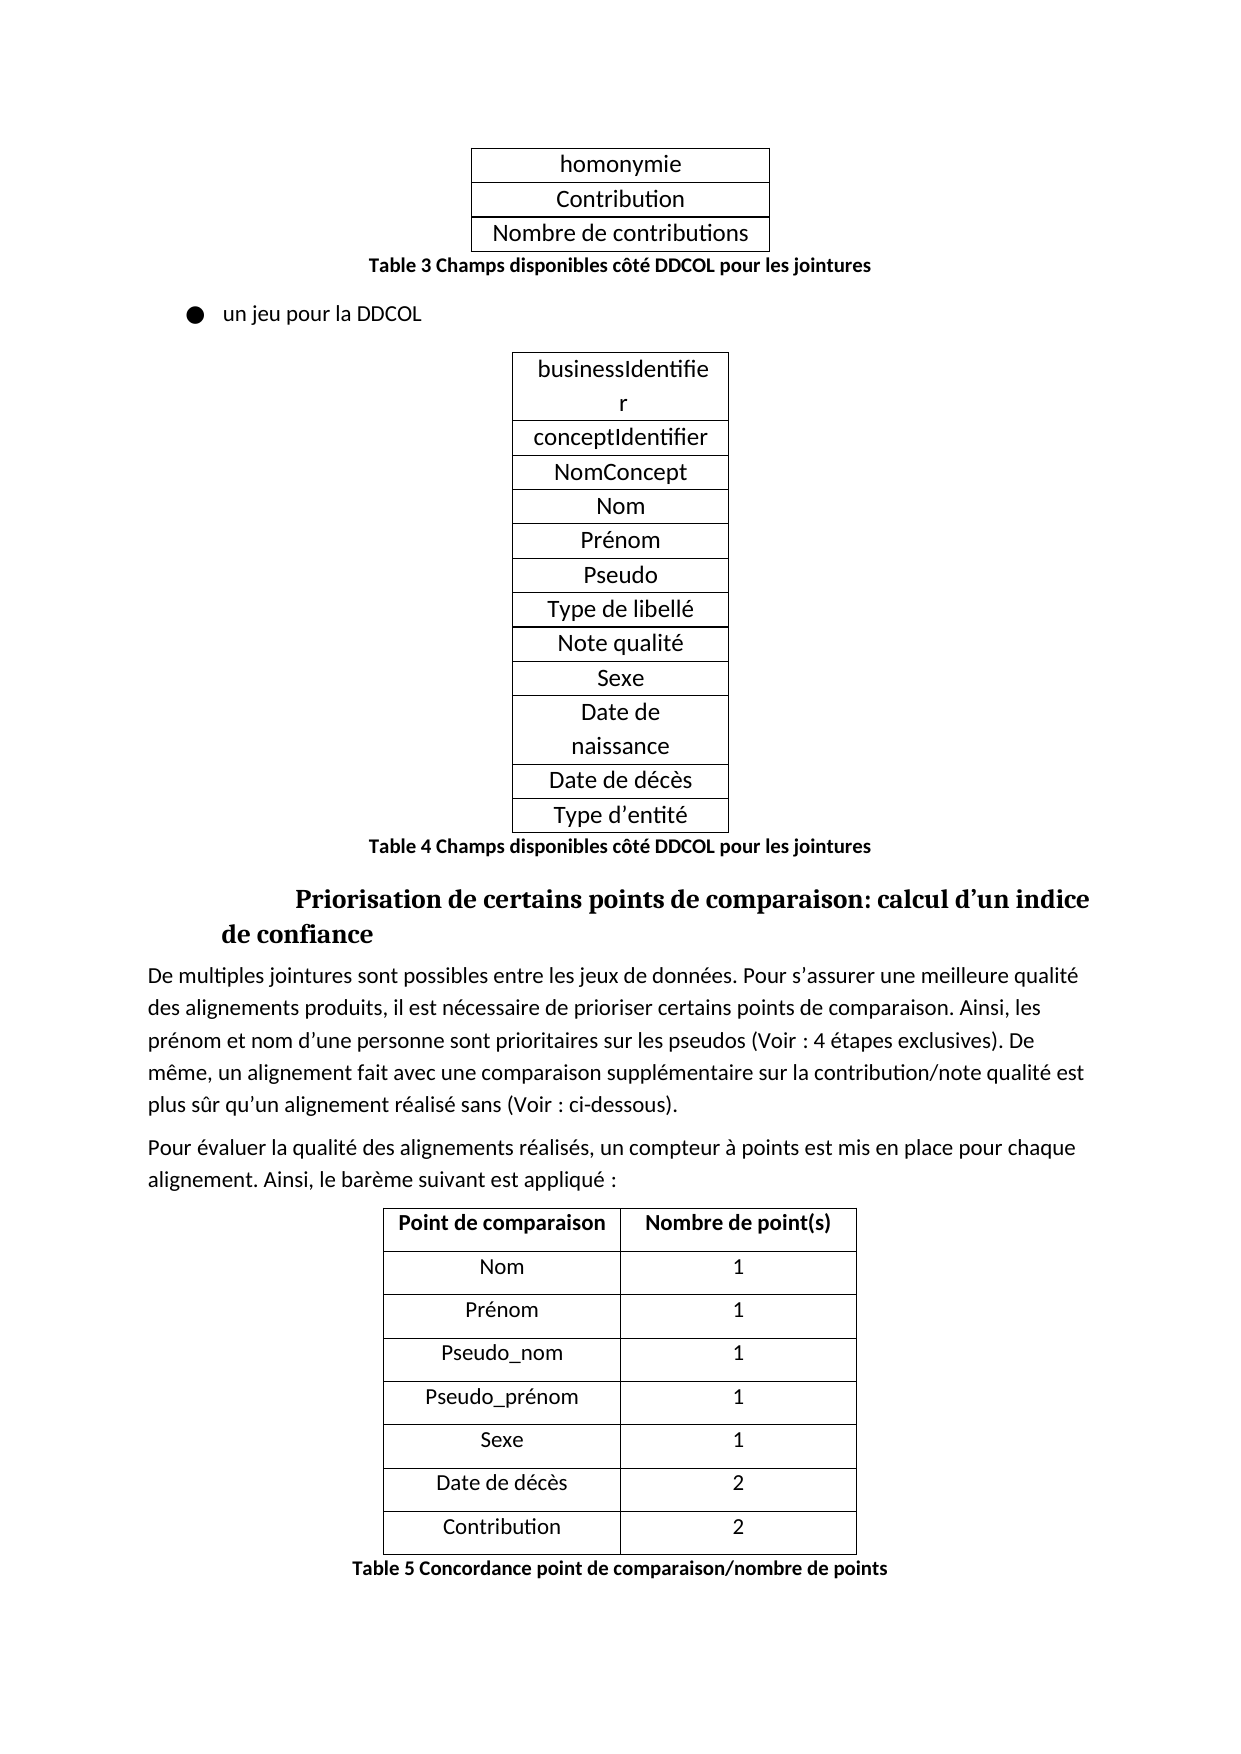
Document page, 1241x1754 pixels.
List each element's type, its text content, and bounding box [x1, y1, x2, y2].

table_cell Prénom [513, 524, 728, 558]
table_cell Pseudo [513, 559, 728, 592]
table_cell Date de décès [513, 765, 728, 798]
table_header Point de comparaison [384, 1209, 620, 1251]
table_cell Sexe [513, 662, 728, 695]
table_cell 1 [621, 1339, 856, 1381]
table_cell 2 [621, 1512, 856, 1554]
table_header Nombre de point(s) [621, 1209, 856, 1251]
table_cell Date de naissance [513, 696, 728, 763]
table_cell conceptIdentifier [513, 421, 728, 454]
subtitle Priorisation de certains points de comparaison: calcul d’un indice de confiance [221, 884, 1093, 951]
table_header businessIdentifier [513, 353, 728, 420]
text Pour évaluer la qualité des alignements réalisés, un compteur à points est mis en place pour chaque alignement. Ainsi, le barème suivant est appliqué : [148, 1133, 1093, 1193]
table_cell Nom [384, 1252, 620, 1294]
table_cell 1 [621, 1252, 856, 1294]
text De multiples jointures sont possibles entre les jeux de données. Pour s’assurer une meilleure qualité des alignements produits, il est nécessaire de prioriser certains points de comparaison. Ainsi, les prénom et nom d’une personne sont prioritaires sur les pseudos (Voir : 4 étapes exclusives). De même, un alignement fait avec une comparaison supplémentaire sur la contribution/note qualité est plus sûr qu’un alignement réalisé sans (Voir : ci-dessous). [148, 961, 1093, 1118]
table_cell Pseudo_nom [384, 1339, 620, 1381]
table_cell Nom [513, 490, 728, 523]
table_cell Contribution [384, 1512, 620, 1554]
list un jeu pour la DDCOL [185, 288, 1093, 334]
table_cell Prénom [384, 1295, 620, 1337]
table_cell Nombre de contributions [472, 218, 769, 251]
table_cell Pseudo_prénom [384, 1382, 620, 1424]
table_cell Type d’entité [513, 799, 728, 832]
table_cell NomConcept [513, 456, 728, 489]
table_cell 1 [621, 1382, 856, 1424]
table_cell Contribution [472, 183, 769, 216]
text Table 5 Concordance point de comparaison/nombre de points [148, 1555, 1093, 1581]
text Table 4 Champs disponibles côté DDCOL pour les jointures [148, 833, 1093, 859]
table_cell Note qualité [513, 628, 728, 661]
table_cell 1 [621, 1295, 856, 1337]
table_cell Date de décès [384, 1469, 620, 1511]
table_cell 1 [621, 1425, 856, 1467]
text Table 3 Champs disponibles côté DDCOL pour les jointures [148, 252, 1093, 277]
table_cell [472, 149, 769, 182]
table_cell Sexe [384, 1425, 620, 1467]
table_cell 2 [621, 1469, 856, 1511]
table_cell Type de libellé [513, 593, 728, 626]
